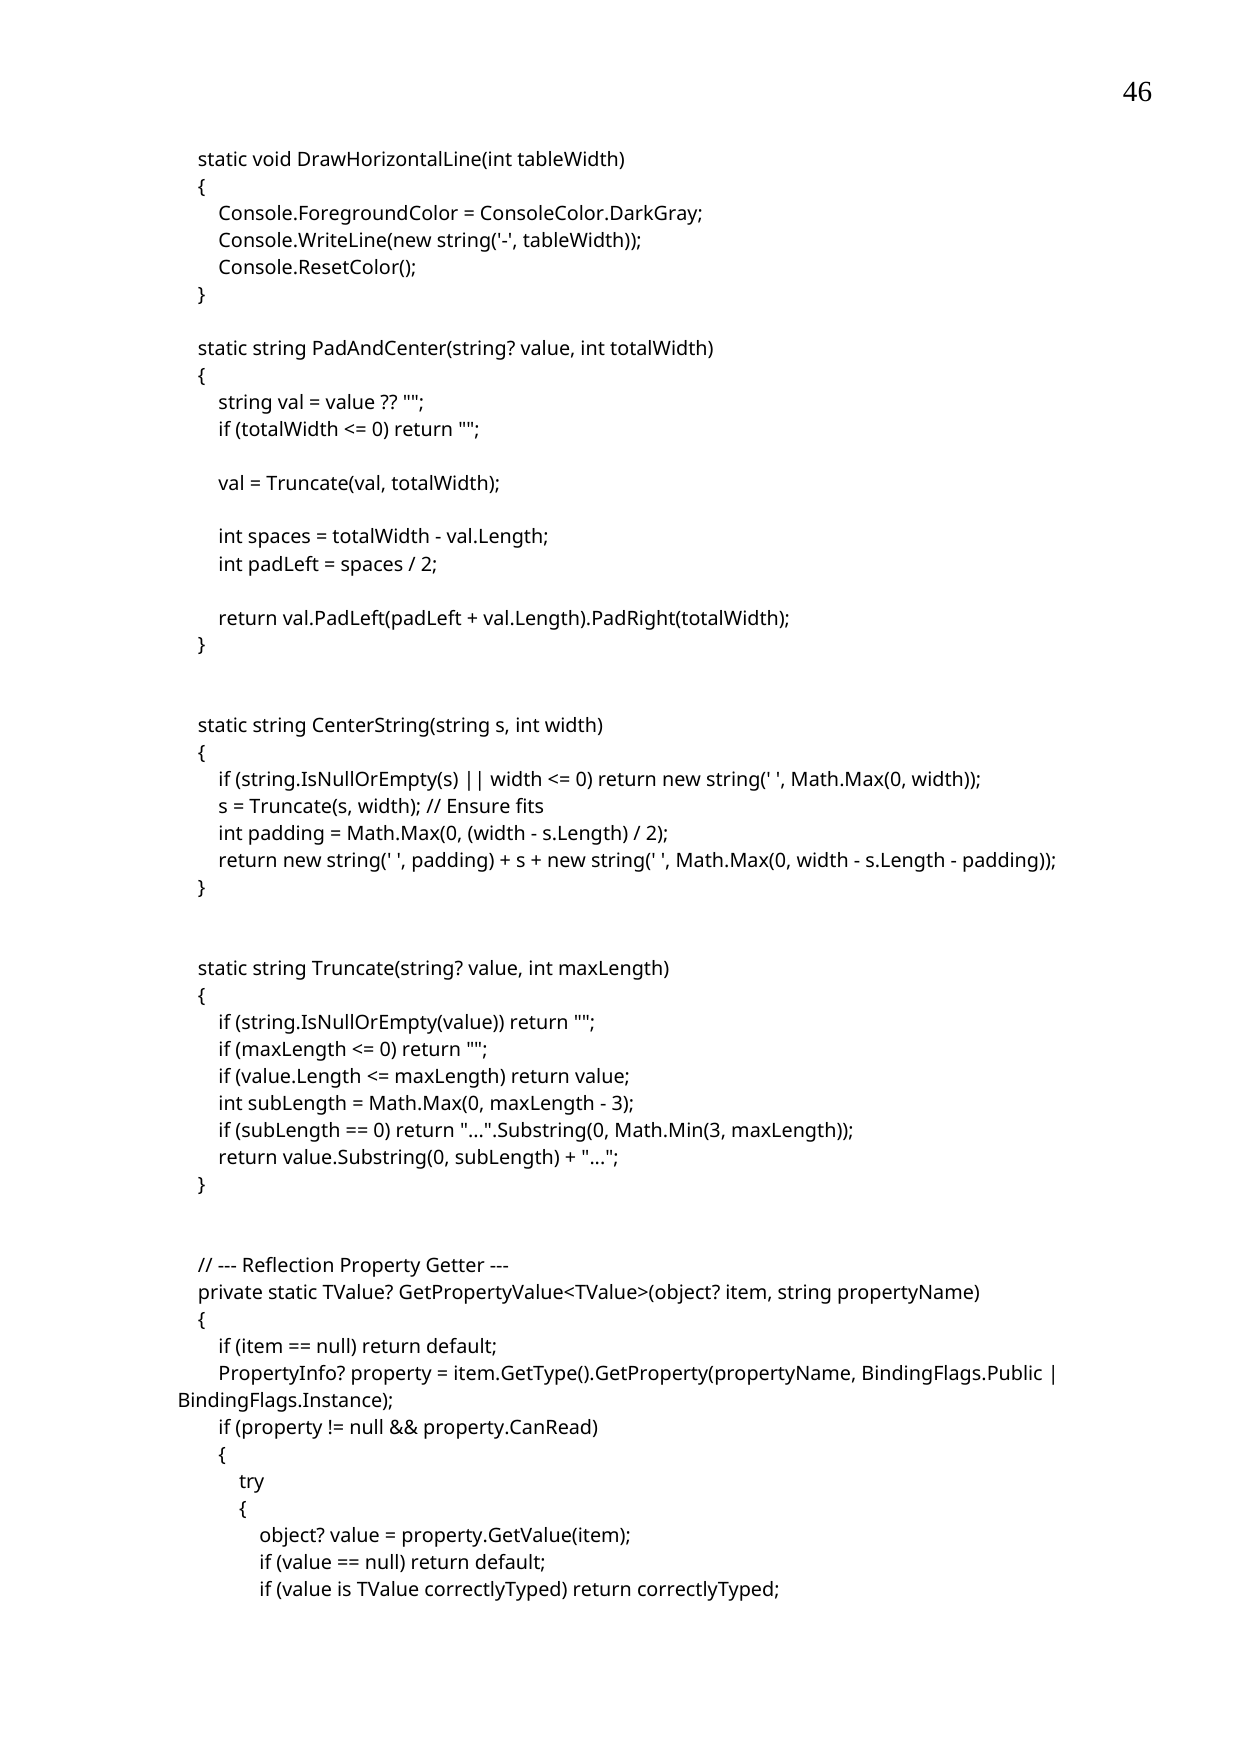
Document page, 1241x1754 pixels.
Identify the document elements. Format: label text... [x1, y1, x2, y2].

text if (value.Length <= maxLength) return value; [177, 1062, 1152, 1089]
text return new string(' ', padding) + s + new string(' ', Math.Max(0, width - s.Length - padding)); [177, 847, 1152, 873]
text Console.ResetColor(); [177, 253, 1152, 280]
text // --- Reflection Property Getter --- [177, 1251, 1152, 1278]
text static string CenterString(string s, int width) [177, 712, 1152, 739]
text if (subLength == 0) return "...".Substring(0, Math.Min(3, maxLength)); [177, 1116, 1152, 1143]
text static void DrawHorizontalLine(int tableWidth) [177, 145, 1152, 172]
text val = Truncate(val, totalWidth); [177, 469, 1152, 496]
text } [177, 873, 1152, 901]
text string val = value ?? ""; [177, 388, 1152, 415]
text s = Truncate(s, width); // Ensure fits [177, 793, 1152, 819]
text { [177, 981, 1152, 1008]
text { [177, 172, 1152, 199]
text static string Truncate(string? value, int maxLength) [177, 954, 1152, 981]
text static string PadAndCenter(string? value, int totalWidth) [177, 334, 1152, 361]
text private static TValue? GetPropertyValue<TValue>(object? item, string propertyName) [177, 1278, 1152, 1305]
text Console.WriteLine(new string('-', tableWidth)); [177, 226, 1152, 253]
text return value.Substring(0, subLength) + "..."; [177, 1143, 1152, 1170]
text int padLeft = spaces / 2; [177, 550, 1152, 577]
text } [177, 280, 1152, 307]
text if (item == null) return default; [177, 1332, 1152, 1359]
text int spaces = totalWidth - val.Length; [177, 523, 1152, 550]
text if (maxLength <= 0) return ""; [177, 1035, 1152, 1062]
text if (string.IsNullOrEmpty(value)) return ""; [177, 1008, 1152, 1035]
text int subLength = Math.Max(0, maxLength - 3); [177, 1089, 1152, 1116]
text if (totalWidth <= 0) return ""; [177, 415, 1152, 442]
text int padding = Math.Max(0, (width - s.Length) / 2); [177, 819, 1152, 847]
text { [177, 739, 1152, 766]
text if (value == null) return default; [177, 1548, 1152, 1575]
text { [177, 1494, 1152, 1521]
text try [177, 1467, 1152, 1494]
text } [177, 631, 1152, 658]
text if (property != null && property.CanRead) [177, 1413, 1152, 1440]
text if (value is TValue correctlyTyped) return correctlyTyped; [177, 1575, 1152, 1602]
text { [177, 361, 1152, 388]
text if (string.IsNullOrEmpty(s) || width <= 0) return new string(' ', Math.Max(0, width)); [177, 766, 1152, 793]
text return val.PadLeft(padLeft + val.Length).PadRight(totalWidth); [177, 604, 1152, 631]
text Console.ForegroundColor = ConsoleColor.DarkGray; [177, 199, 1152, 226]
text { [177, 1305, 1152, 1332]
text { [177, 1440, 1152, 1467]
text object? value = property.GetValue(item); [177, 1521, 1152, 1548]
text } [177, 1170, 1152, 1197]
text PropertyInfo? property = item.GetType().GetProperty(propertyName, BindingFlags.Public | BindingFlags.Instance); [177, 1359, 1152, 1413]
